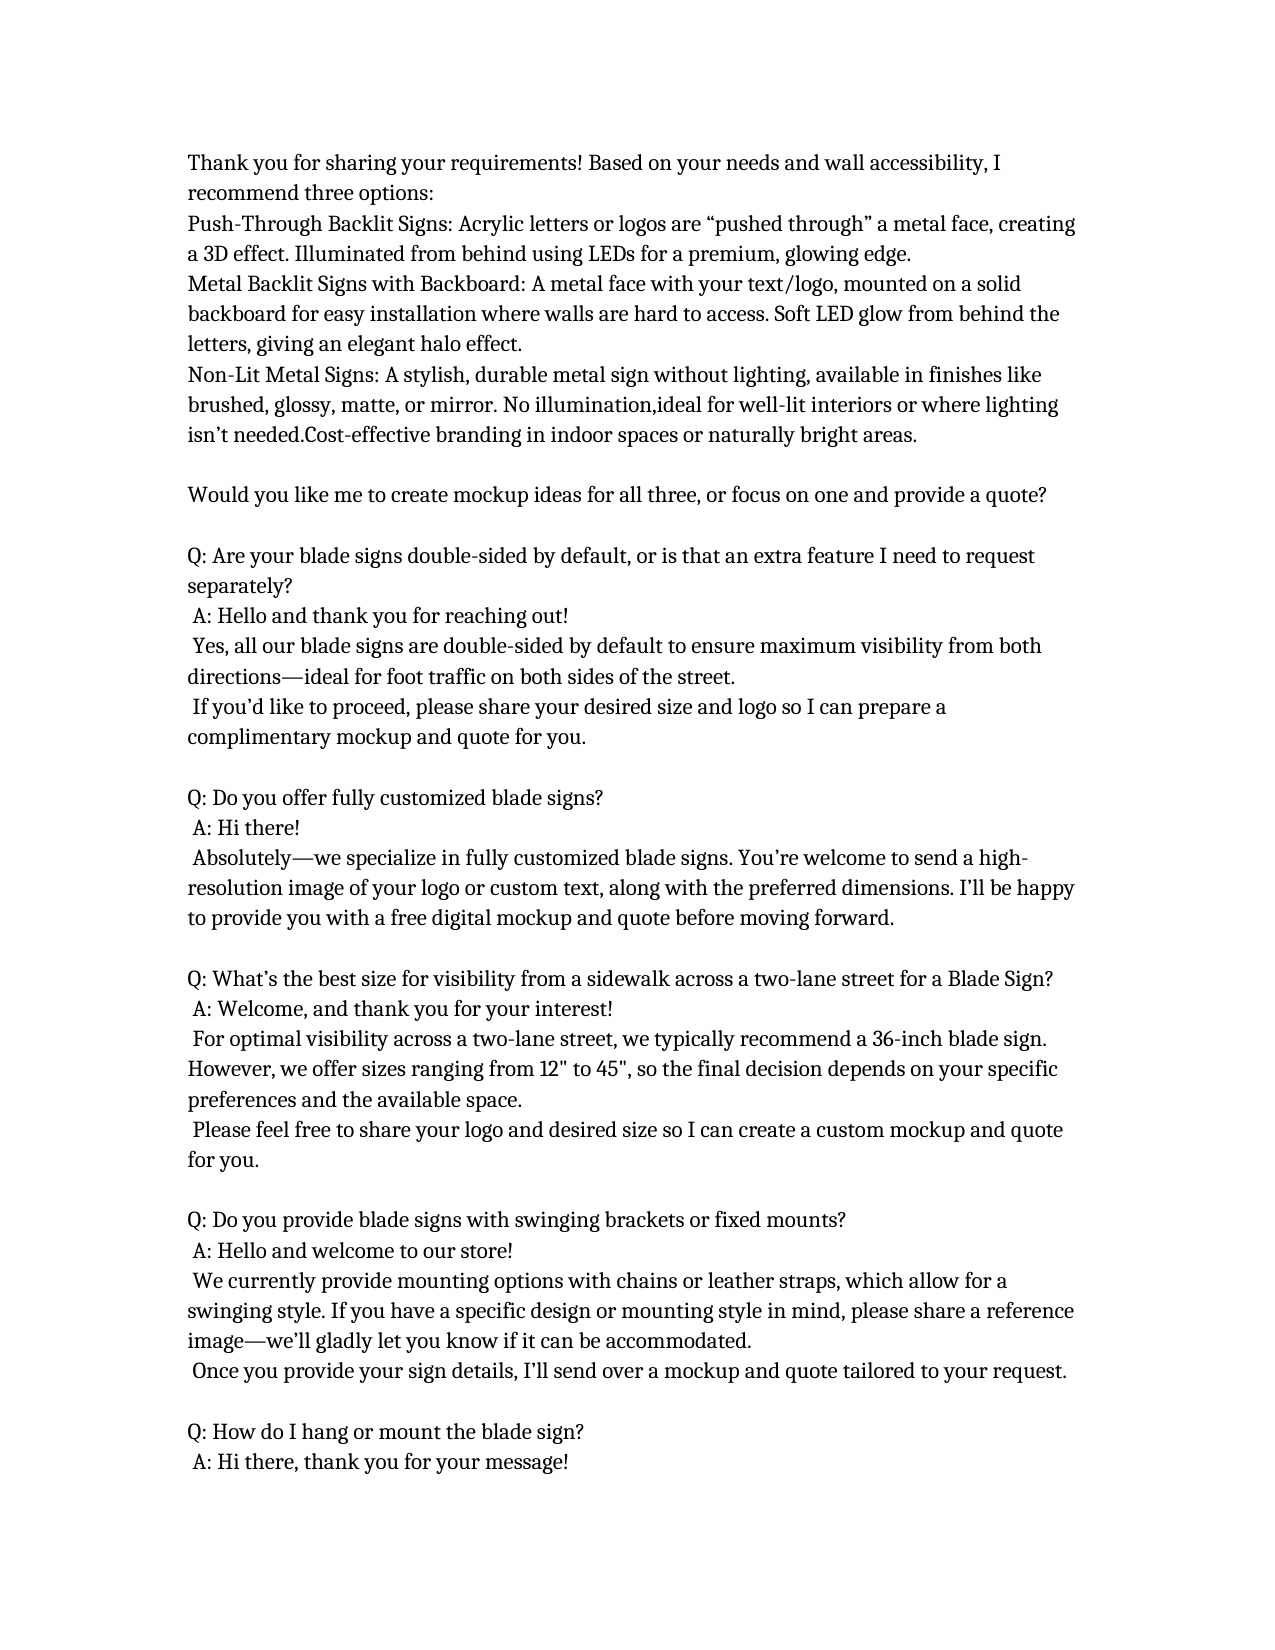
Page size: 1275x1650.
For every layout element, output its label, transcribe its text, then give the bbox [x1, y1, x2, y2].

text Q: Do you provide blade signs with swinging brackets or fixed mounts? A: Hello and welcome to our store! We currently provide mounting options with chains or leather straps, which allow for a swinging style. If you have a specific design or mounting style in mind, please share a reference image—we’ll gladly let you know if it can be accommodated. Once you provide your sign details, I’ll send over a mockup and quote tailored to your request. [187, 1207, 1087, 1385]
text Q: What’s the best size for visibility from a sidewalk across a two-lane street for a Blade Sign? A: Welcome, and thank you for your interest! For optimal visibility across a two-lane street, we typically recommend a 36-inch blade sign. However, we offer sizes ranging from 12" to 45", so the final decision depends on your specific preferences and the available space. Please feel free to share your logo and desired size so I can create a custom mockup and quote for you. [187, 966, 1087, 1173]
text Would you like me to create mockup ideas for all three, or focus on one and provide a quote? [187, 482, 1087, 509]
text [187, 1419, 1087, 1475]
text Thank you for sharing your requirements! Based on your needs and wall accessibility, I recommend three options: Push-Through Backlit Signs: Acrylic letters or logos are “pushed through” a metal face, creating a 3D effect. Illuminated from behind using LEDs for a premium, glowing edge. [187, 150, 1087, 267]
text Non-Lit Metal Signs: A stylish, durable metal sign without lighting, available in finishes like brushed, glossy, matte, or mirror. No illumination,ideal for well-lit interiors or where lighting isn’t needed.Cost-effective branding in indoor spaces or naturally bright areas. [187, 361, 1087, 448]
text Q: Are your blade signs double-sided by default, or is that an extra feature I need to request separately? A: Hello and thank you for reaching out! Yes, all our blade signs are double-sided by default to ensure maximum visibility from both directions—ideal for foot traffic on both sides of the street. If you’d like to proceed, please share your desired size and logo so I can prepare a complimentary mockup and quote for you. [187, 543, 1087, 750]
text Q: Do you offer fully customized blade signs? A: Hi there! Absolutely—we specialize in fully customized blade signs. You’re welcome to send a high-resolution image of your logo or custom text, along with the preferred dimensions. I’ll be happy to provide you with a free digital mockup and quote before moving forward. [187, 784, 1087, 932]
text Metal Backlit Signs with Backboard: A metal face with your text/logo, mounted on a solid backboard for easy installation where walls are hard to access. Soft LED glow from behind the letters, giving an elegant halo effect. [187, 271, 1087, 358]
